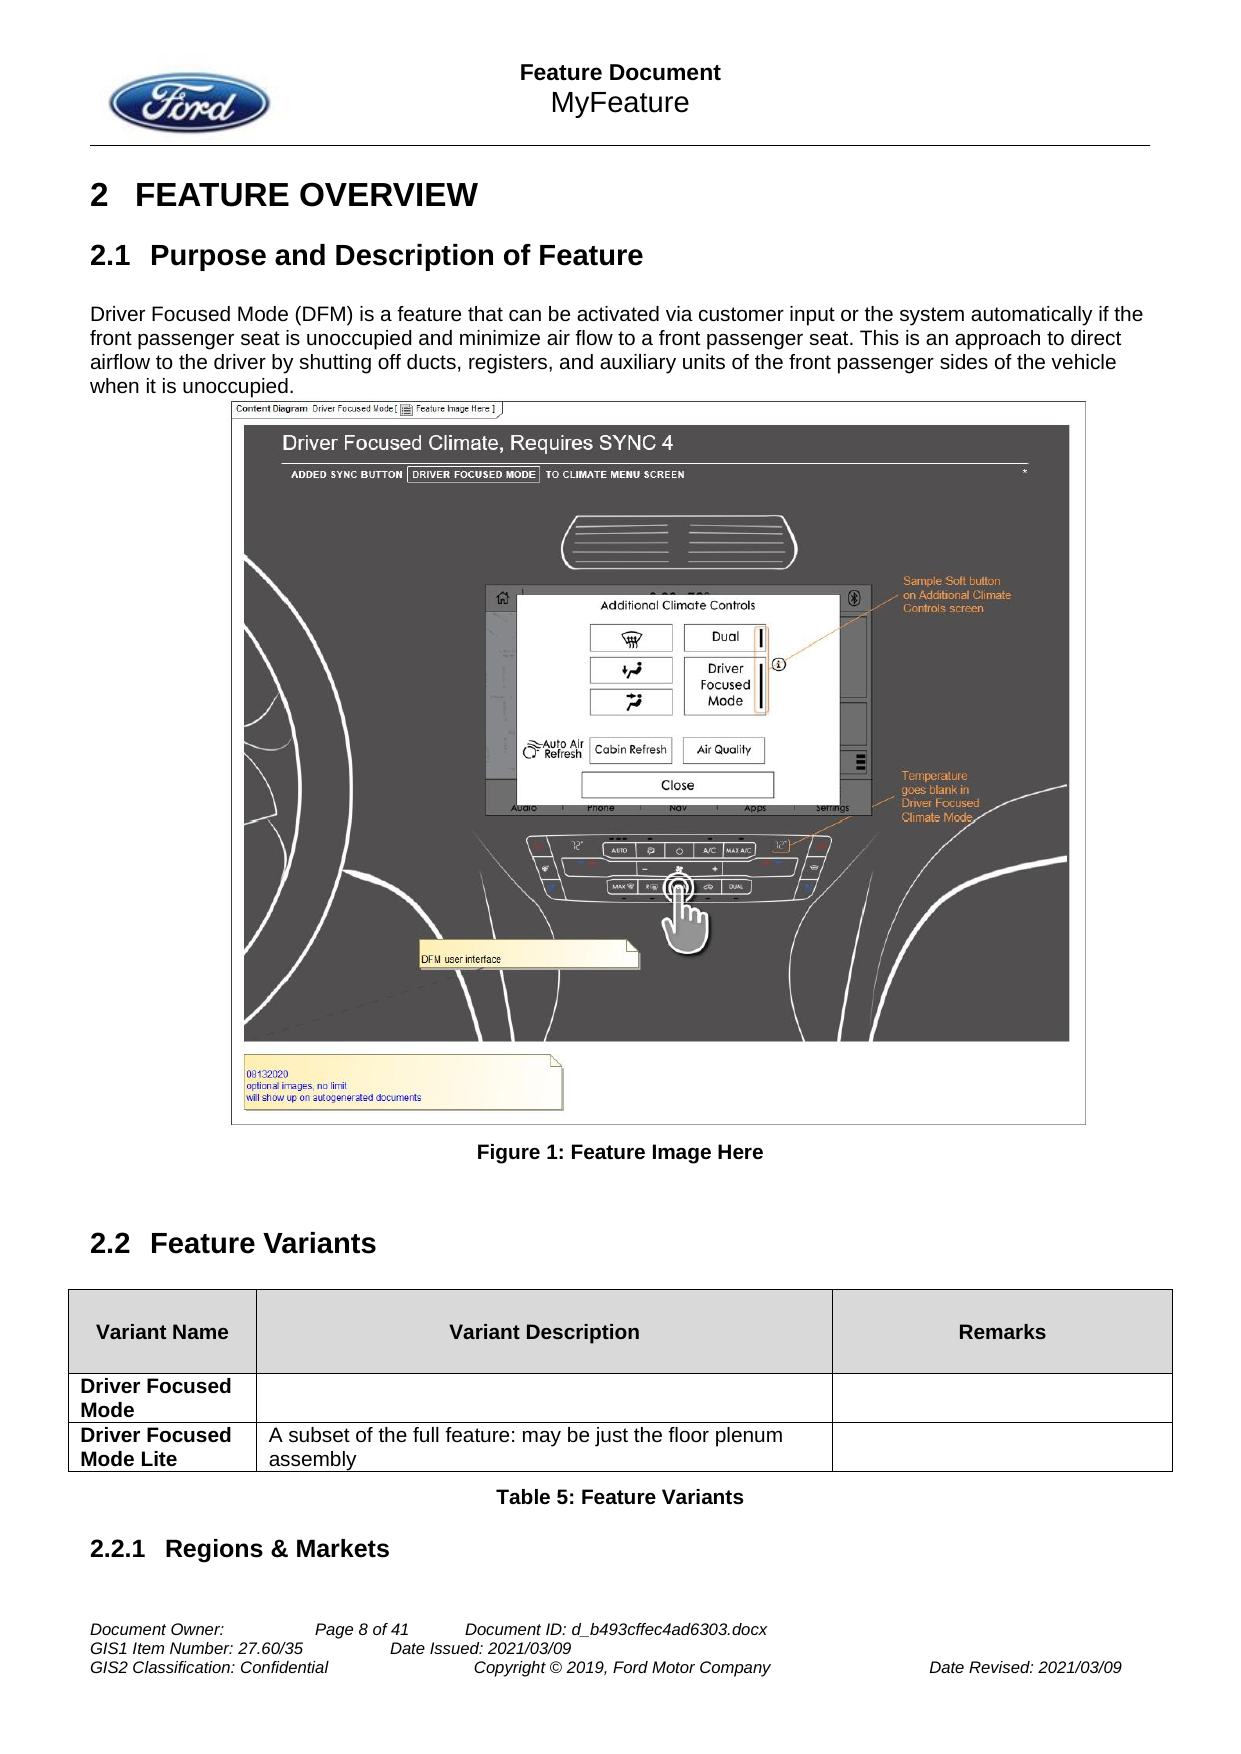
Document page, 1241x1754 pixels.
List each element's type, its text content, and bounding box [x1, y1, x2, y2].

table_header Variant Name [69, 1290, 256, 1373]
table_header Variant Description [257, 1290, 832, 1373]
text Driver Focused Mode (DFM) is a feature that can be activated via customer input or the system automatically if the front passenger seat is unoccupied and minimize air flow to a front passenger seat. This is an approach to direct airflow to the driver by shutting off ducts, registers, and auxiliary units of the front passenger sides of the vehicle when it is unoccupied. [90, 302, 1150, 398]
subtitle Regions & Markets [90, 1534, 1150, 1562]
subtitle Feature Overview [90, 175, 1150, 213]
subtitle Feature Variants [90, 1226, 1150, 1259]
subtitle Purpose and Description of Feature [90, 238, 1150, 272]
table_cell [833, 1423, 1172, 1471]
picture [89, 53, 290, 154]
table_header Remarks [833, 1290, 1172, 1373]
picture [227, 398, 1089, 1128]
table_cell A subset of the full feature: may be just the floor plenum assembly [257, 1423, 832, 1471]
table_cell Driver Focused Mode [69, 1374, 256, 1422]
table_cell [257, 1374, 832, 1422]
table_cell Driver Focused Mode Lite [69, 1423, 256, 1471]
table_cell [833, 1374, 1172, 1422]
